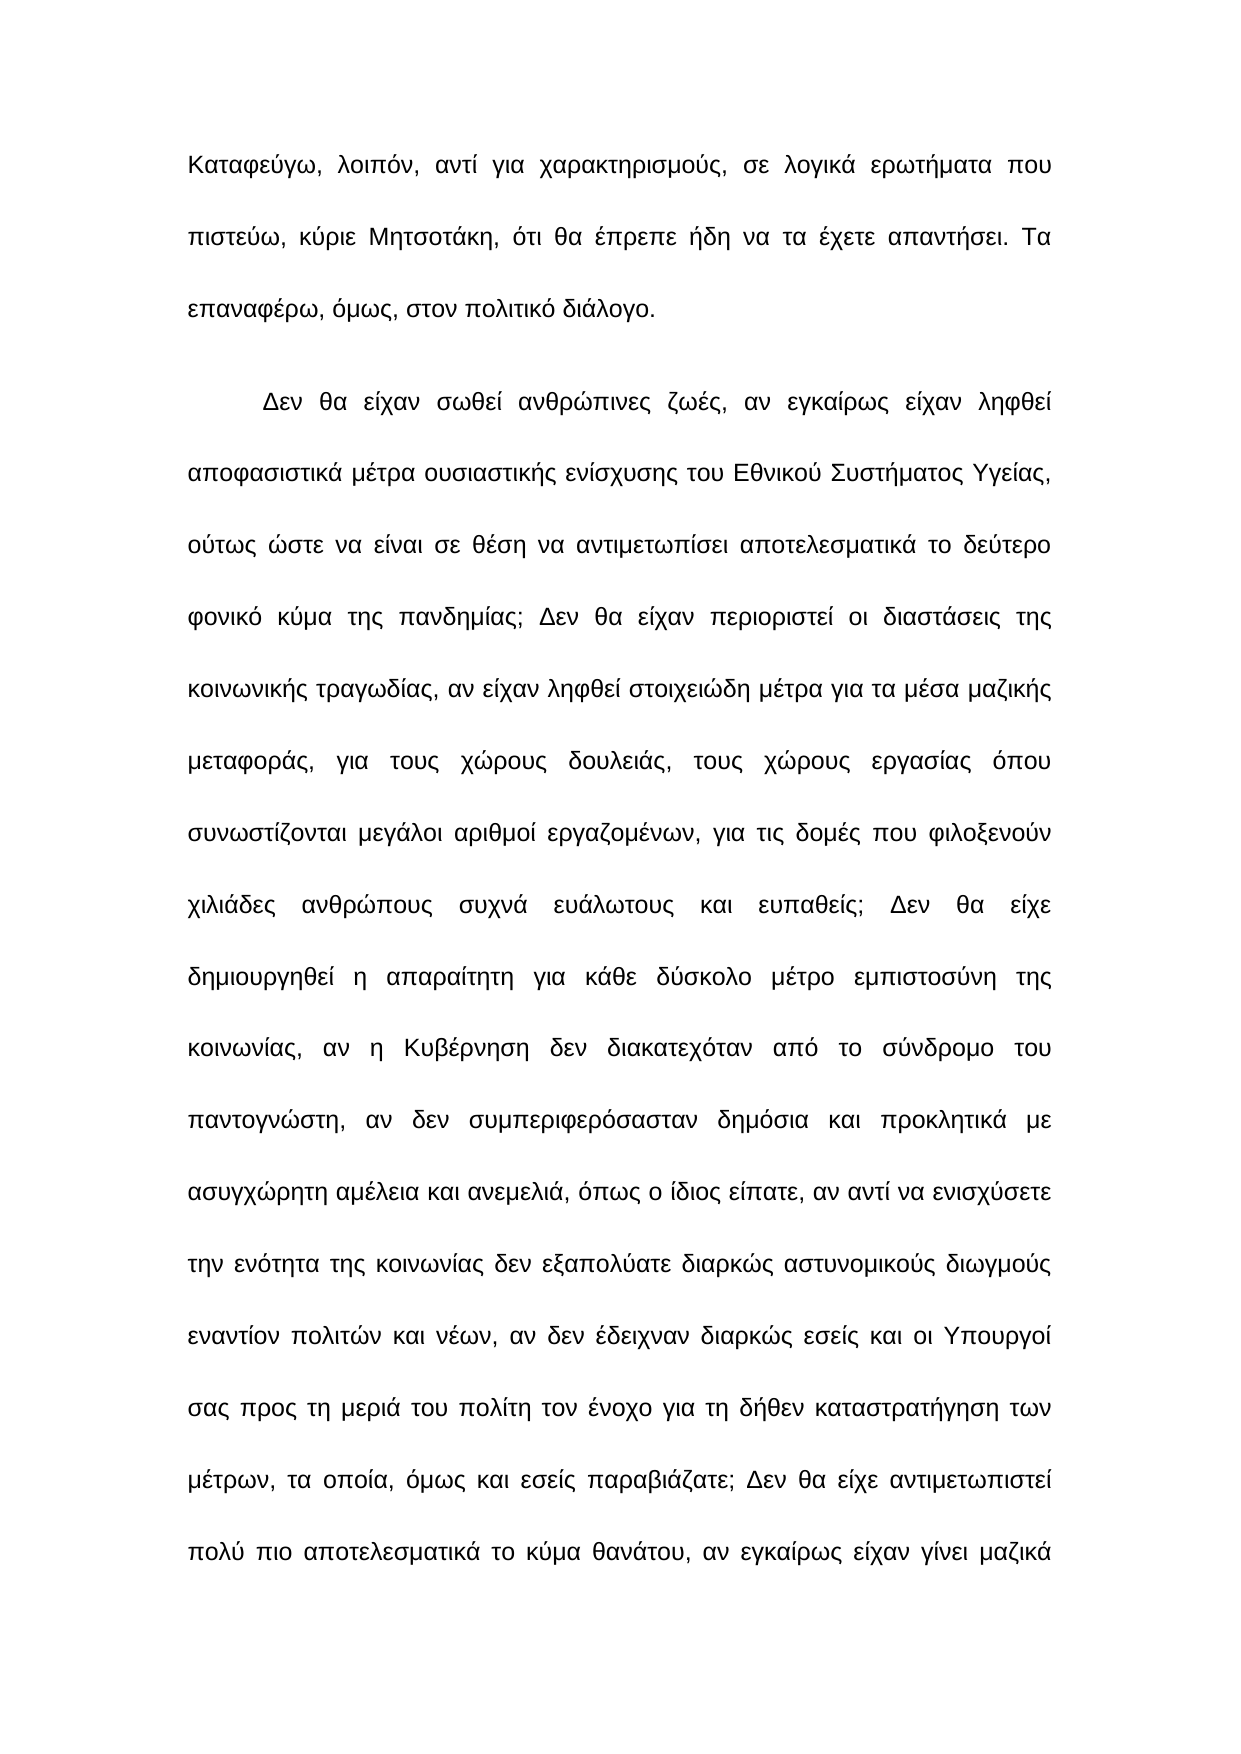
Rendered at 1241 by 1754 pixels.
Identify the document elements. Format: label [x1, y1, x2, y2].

text [187, 150, 1053, 322]
text [187, 386, 1053, 1565]
